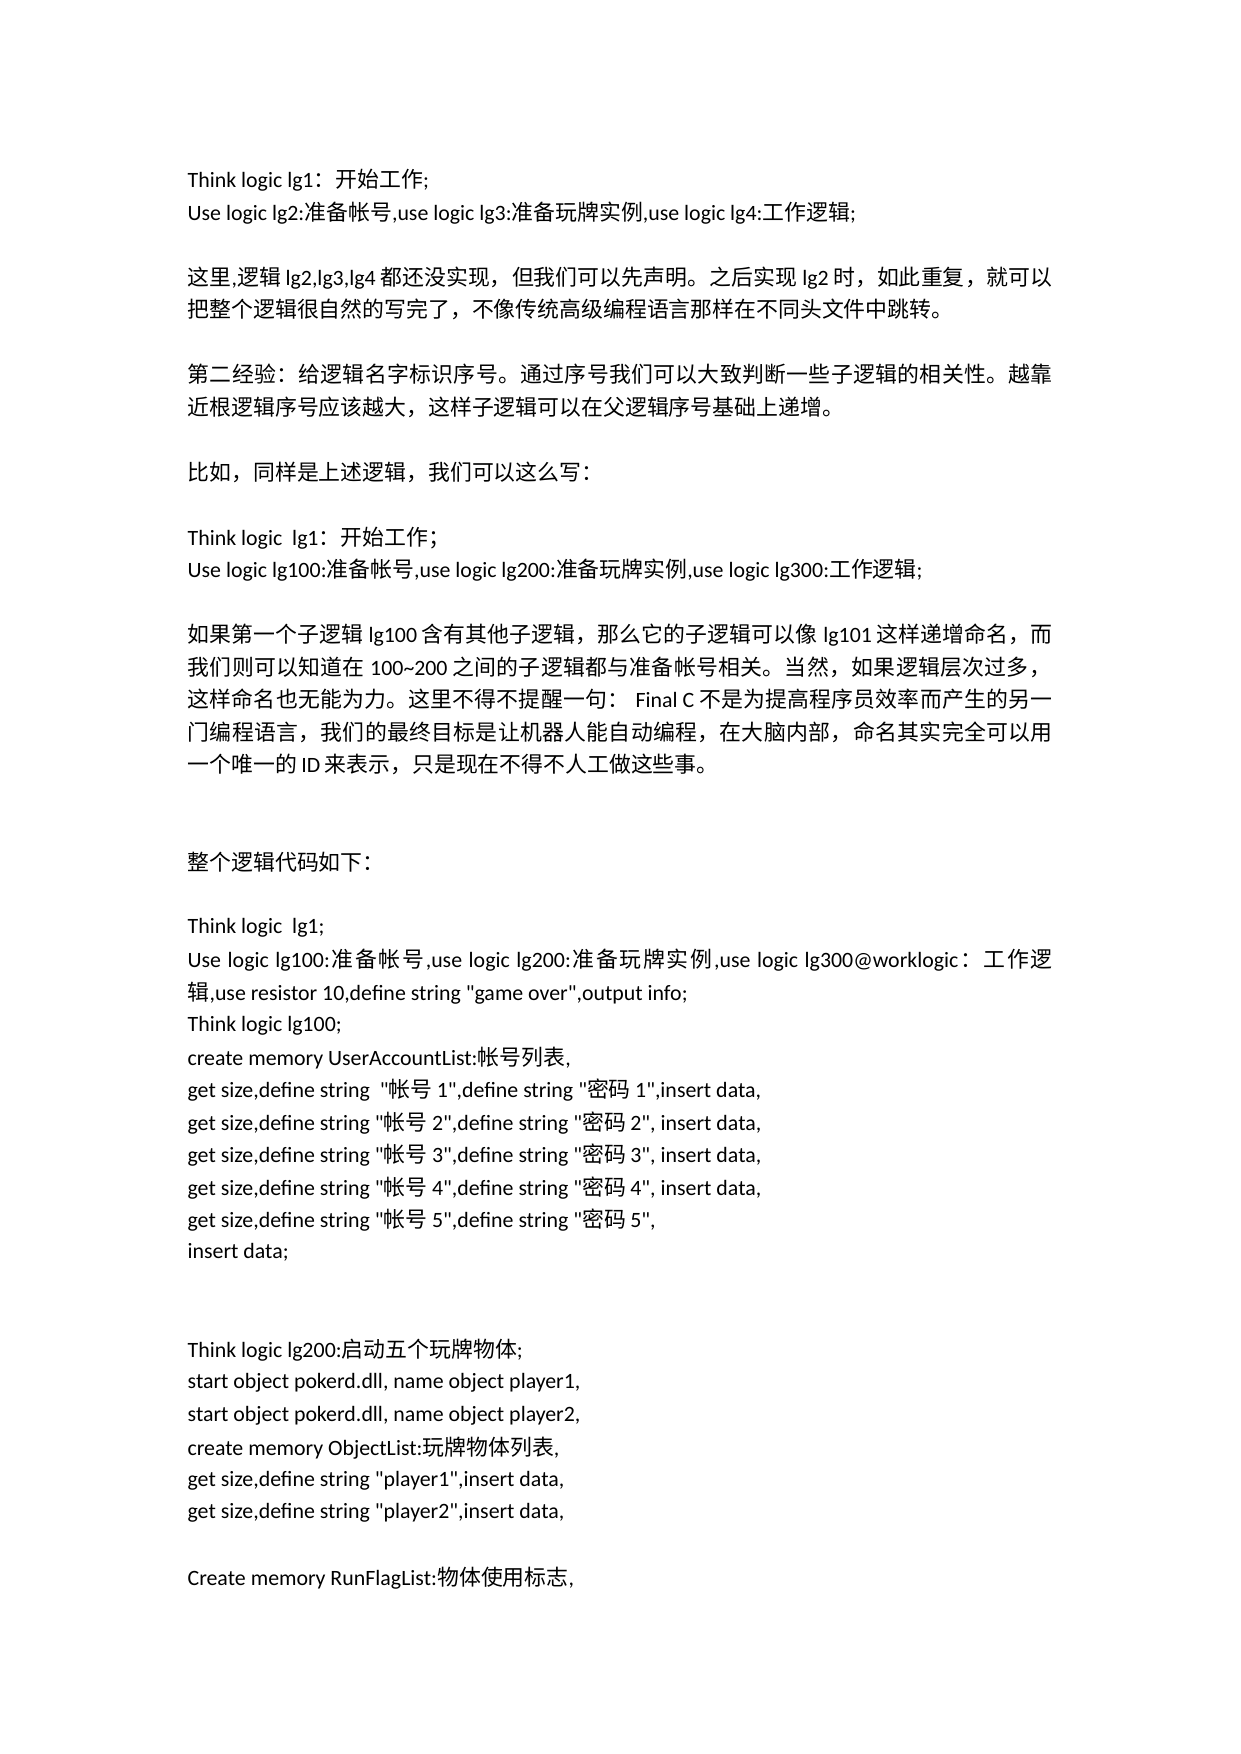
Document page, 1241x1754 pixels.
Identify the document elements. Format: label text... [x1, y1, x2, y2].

text get size,define string "帐号1",define string "密码1",insert data, [187, 1072, 1053, 1104]
text get size,define string "帐号3",define string "密码3", insert data, [187, 1137, 1053, 1169]
text Think logic lg1：开始工作； [187, 519, 1053, 552]
text create memory UserAccountList:帐号列表, [187, 1039, 1053, 1072]
text start object pokerd.dll, name object player1, [187, 1364, 1053, 1397]
text Think logic lg200:启动五个玩牌物体; [187, 1332, 1053, 1364]
text Think logic lg1：开始工作; [187, 162, 1053, 194]
text Use logic lg100:准备帐号,use logic lg200:准备玩牌实例,use logic lg300:工作逻辑; [187, 552, 1053, 584]
text get size,define string "帐号4",define string "密码4", insert data, [187, 1169, 1053, 1202]
text start object pokerd.dll, name object player2, [187, 1397, 1053, 1429]
text 第二经验：给逻辑名字标识序号。通过序号我们可以大致判断一些子逻辑的相关性。越靠近根逻辑序号应该越大，这样子逻辑可以在父逻辑序号基础上递增。 [187, 357, 1053, 422]
text get size,define string "player1",insert data, [187, 1462, 1053, 1494]
text Think logic lg1; [187, 909, 1053, 942]
text Use logic lg100:准备帐号,use logic lg200:准备玩牌实例,use logic lg300@worklogic：工作逻辑,use resistor 10,define string "game over",output info; [187, 942, 1053, 1007]
text 这里,逻辑lg2,lg3,lg4都还没实现，但我们可以先声明。之后实现lg2时，如此重复，就可以把整个逻辑很自然的写完了，不像传统高级编程语言那样在不同头文件中跳转。 [187, 259, 1053, 324]
text get size,define string "帐号5",define string "密码5", [187, 1202, 1053, 1234]
text Think logic lg100; [187, 1007, 1053, 1039]
text 整个逻辑代码如下： [187, 844, 1053, 877]
text 如果第一个子逻辑lg100含有其他子逻辑，那么它的子逻辑可以像lg101这样递增命名，而我们则可以知道在100~200之间的子逻辑都与准备帐号相关。当然，如果逻辑层次过多，这样命名也无能为力。这里不得不提醒一句： Final C不是为提高程序员效率而产生的另一门编程语言，我们的最终目标是让机器人能自动编程，在大脑内部，命名其实完全可以用一个唯一的ID来表示，只是现在不得不人工做这些事。 [187, 617, 1053, 779]
text Use logic lg2:准备帐号,use logic lg3:准备玩牌实例,use logic lg4:工作逻辑; [187, 194, 1053, 227]
text create memory ObjectList:玩牌物体列表, [187, 1429, 1053, 1462]
text Create memory RunFlagList:物体使用标志, [187, 1559, 1053, 1592]
text 比如，同样是上述逻辑，我们可以这么写： [187, 454, 1053, 487]
text insert data; [187, 1234, 1053, 1267]
text get size,define string "player2",insert data, [187, 1494, 1053, 1527]
text get size,define string "帐号2",define string "密码2", insert data, [187, 1104, 1053, 1137]
